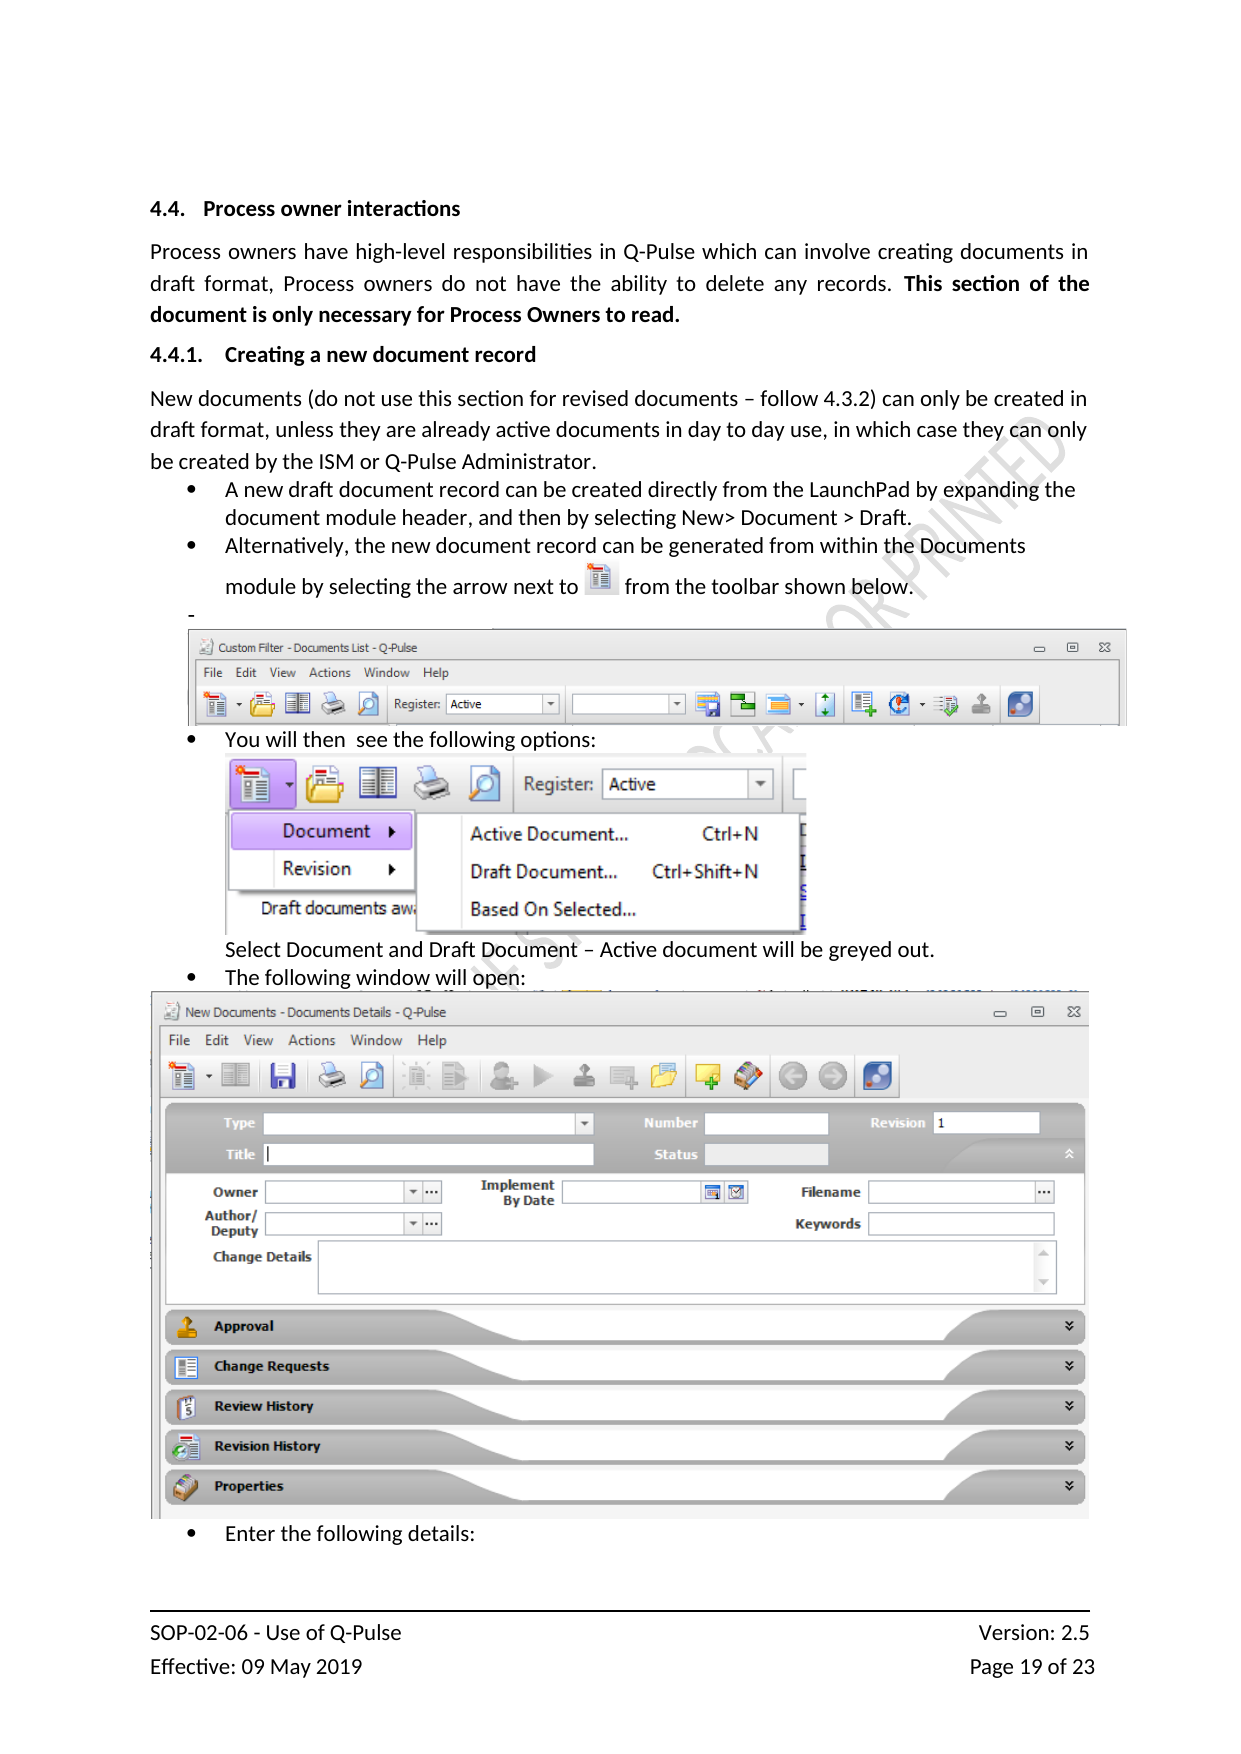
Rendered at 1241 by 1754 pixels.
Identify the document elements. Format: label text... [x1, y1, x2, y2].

picture [187, 628, 1127, 726]
list Select Document and Draft Document – Active document will be greyed out. [225, 935, 1090, 963]
list The following window will open: [187, 963, 1090, 991]
list Enter the following details: [187, 1519, 1090, 1547]
list Alternatively, the new document record can be generated from within the Documents module by selecting the arrow next to from the toolbar shown below. [187, 531, 1090, 601]
subtitle Creating a new document record [150, 341, 1090, 368]
list You will then see the following options: [187, 726, 1090, 753]
list A new draft document record can be created directly from the LaunchPad by expanding the document module header, and then by selecting New> Document > Draft. [187, 475, 1090, 531]
text New documents (do not use this section for revised documents – follow 4.3.2) can only be created in draft format, unless they are already active documents in day to day use, in which case they can only be created by the ISM or Q-Pulse Administrator. [150, 381, 1090, 475]
picture [584, 558, 620, 595]
picture [225, 753, 807, 935]
subtitle Process owner interactions [150, 194, 1090, 222]
picture [150, 990, 1089, 1519]
text Process owners have high-level responsibilities in Q-Pulse which can involve creating documents in draft format, Process owners do not have the ability to delete any records. This section of the document is only necessary for Process Owners to read. [150, 234, 1090, 328]
